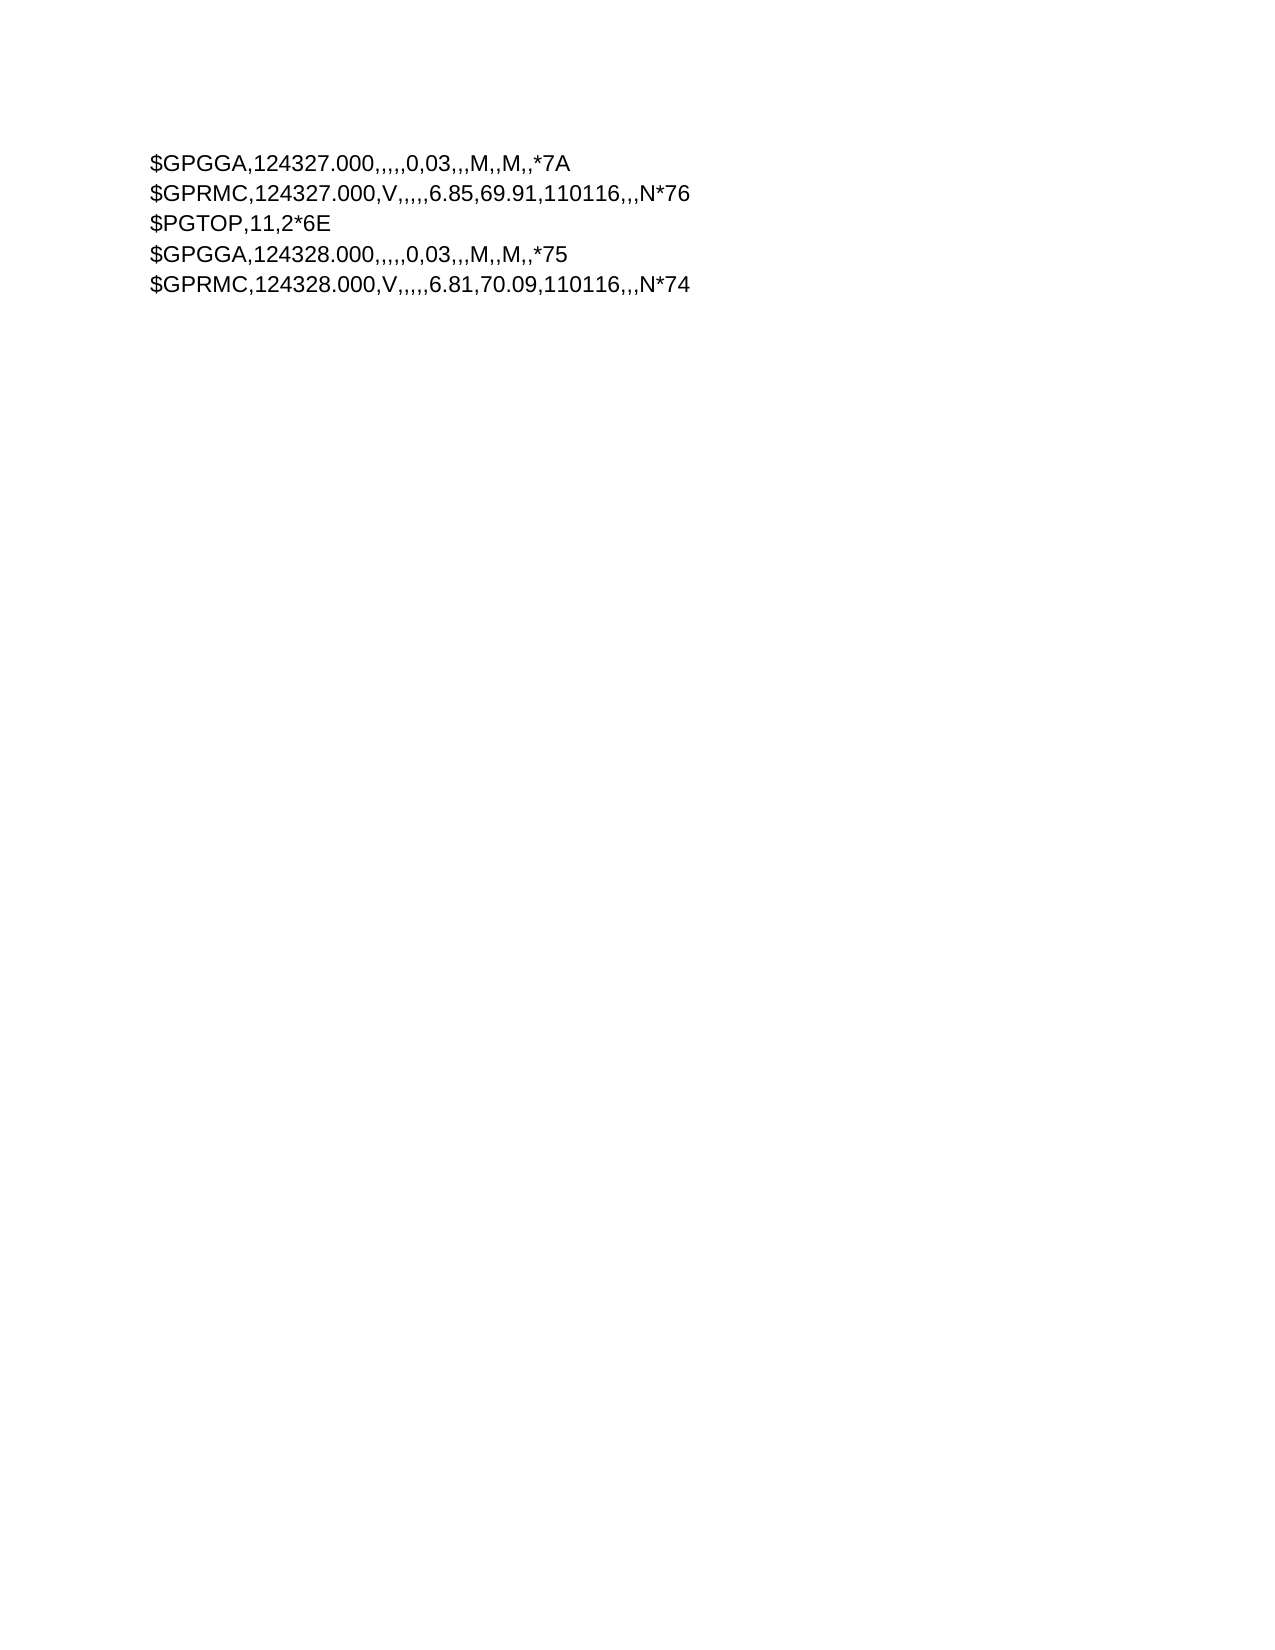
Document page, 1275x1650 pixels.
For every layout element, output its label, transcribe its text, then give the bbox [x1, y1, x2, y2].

text $GPRMC,124327.000,V,,,,,6.85,69.91,110116,,,N*76 [150, 180, 1125, 207]
text $GPGGA,124327.000,,,,,0,03,,,M,,M,,*7A [150, 150, 1125, 176]
text $GPRMC,124328.000,V,,,,,6.81,70.09,110116,,,N*74 [150, 271, 1125, 297]
text $GPGGA,124328.000,,,,,0,03,,,M,,M,,*75 [150, 241, 1125, 267]
text $PGTOP,11,2*6E [150, 210, 1125, 237]
